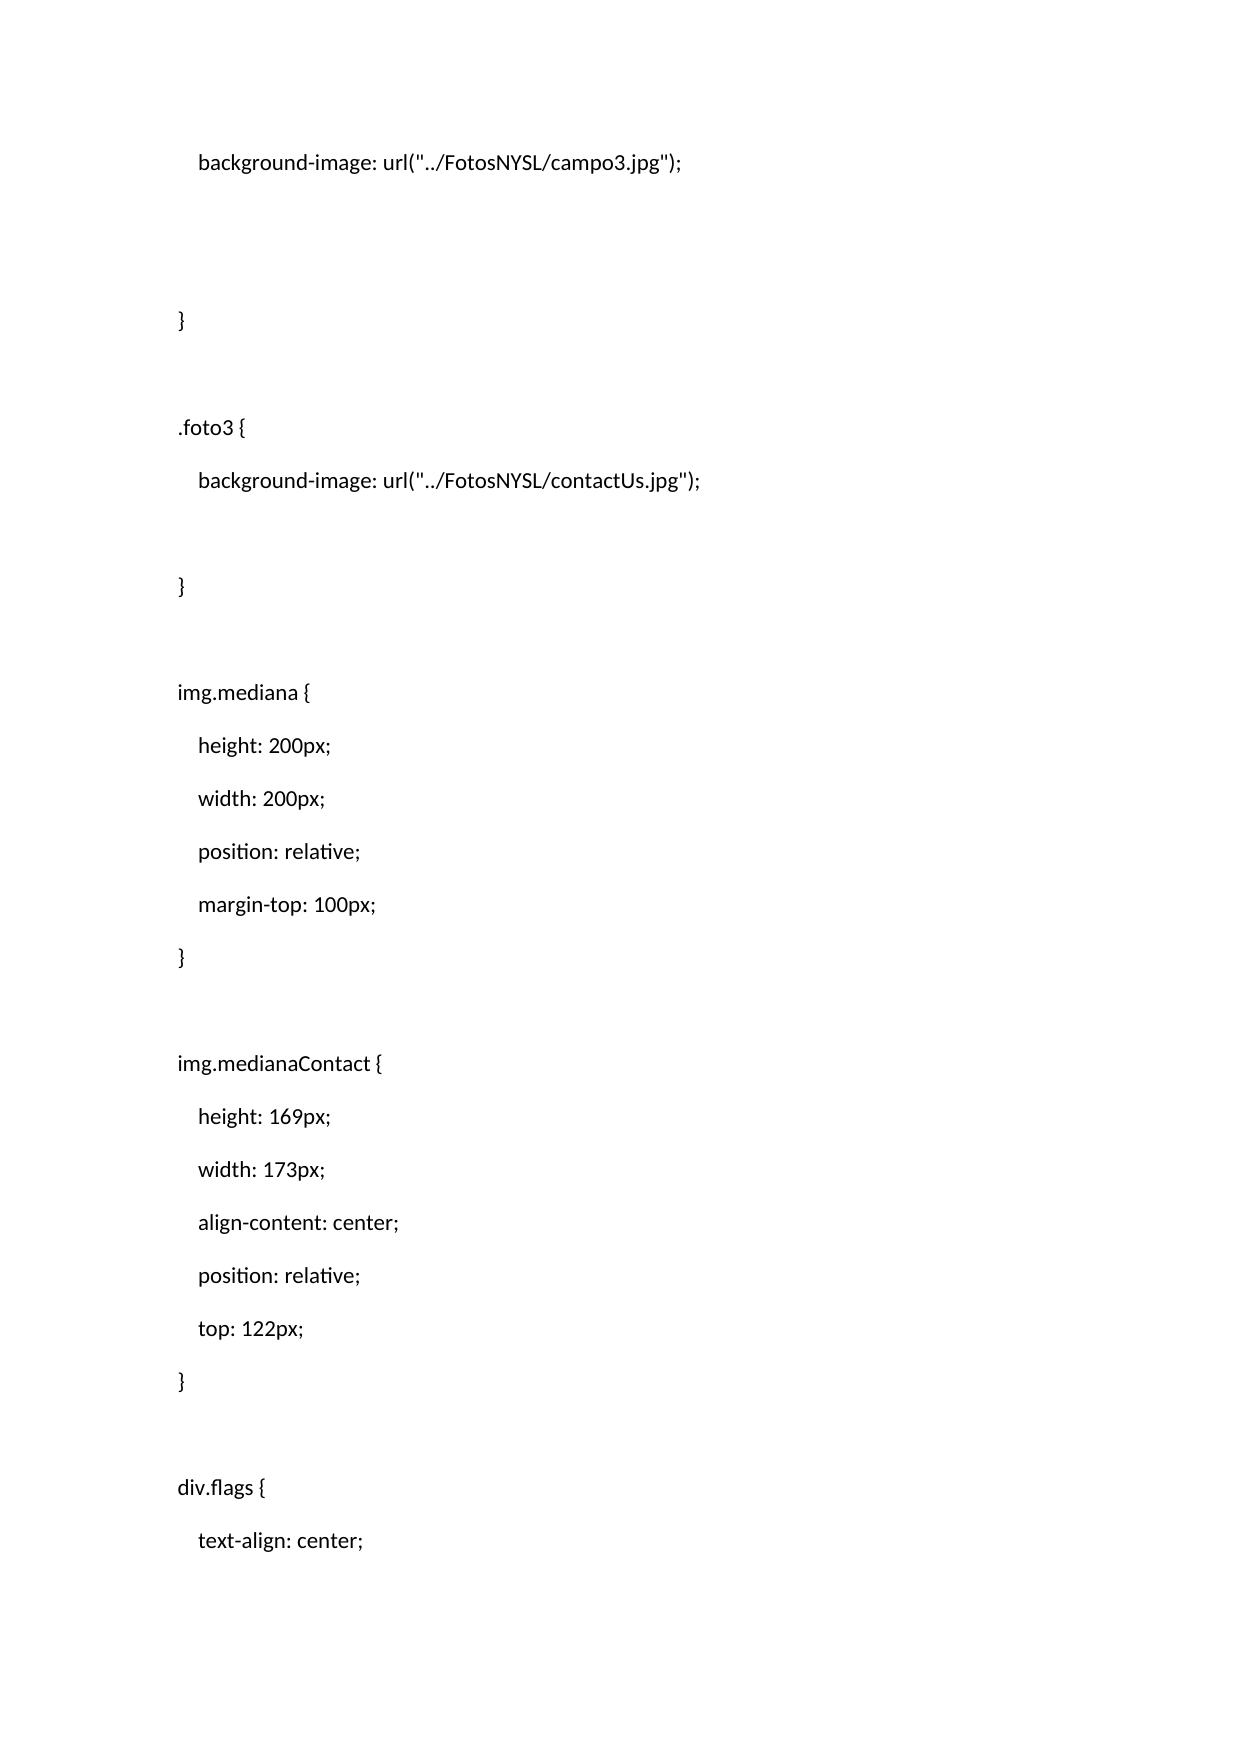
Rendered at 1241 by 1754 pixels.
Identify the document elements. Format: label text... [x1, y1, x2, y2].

text text-align: center; [177, 1526, 1063, 1554]
text background-image: url("../FotosNYSL/campo3.jpg"); [177, 148, 1063, 176]
text img.mediana { [177, 678, 1063, 706]
text width: 200px; [177, 784, 1063, 812]
text } [177, 1367, 1063, 1395]
text width: 173px; [177, 1155, 1063, 1183]
text .foto3 { [177, 413, 1063, 441]
text background-image: url("../FotosNYSL/contactUs.jpg"); [177, 466, 1063, 494]
text height: 169px; [177, 1102, 1063, 1130]
text } [177, 307, 1063, 335]
text margin-top: 100px; [177, 890, 1063, 918]
text img.medianaContact { [177, 1049, 1063, 1077]
text position: relative; [177, 1261, 1063, 1289]
text height: 200px; [177, 731, 1063, 759]
text } [177, 943, 1063, 971]
text div.flags { [177, 1473, 1063, 1501]
text align-content: center; [177, 1208, 1063, 1236]
text position: relative; [177, 837, 1063, 865]
text } [177, 572, 1063, 600]
text top: 122px; [177, 1314, 1063, 1342]
